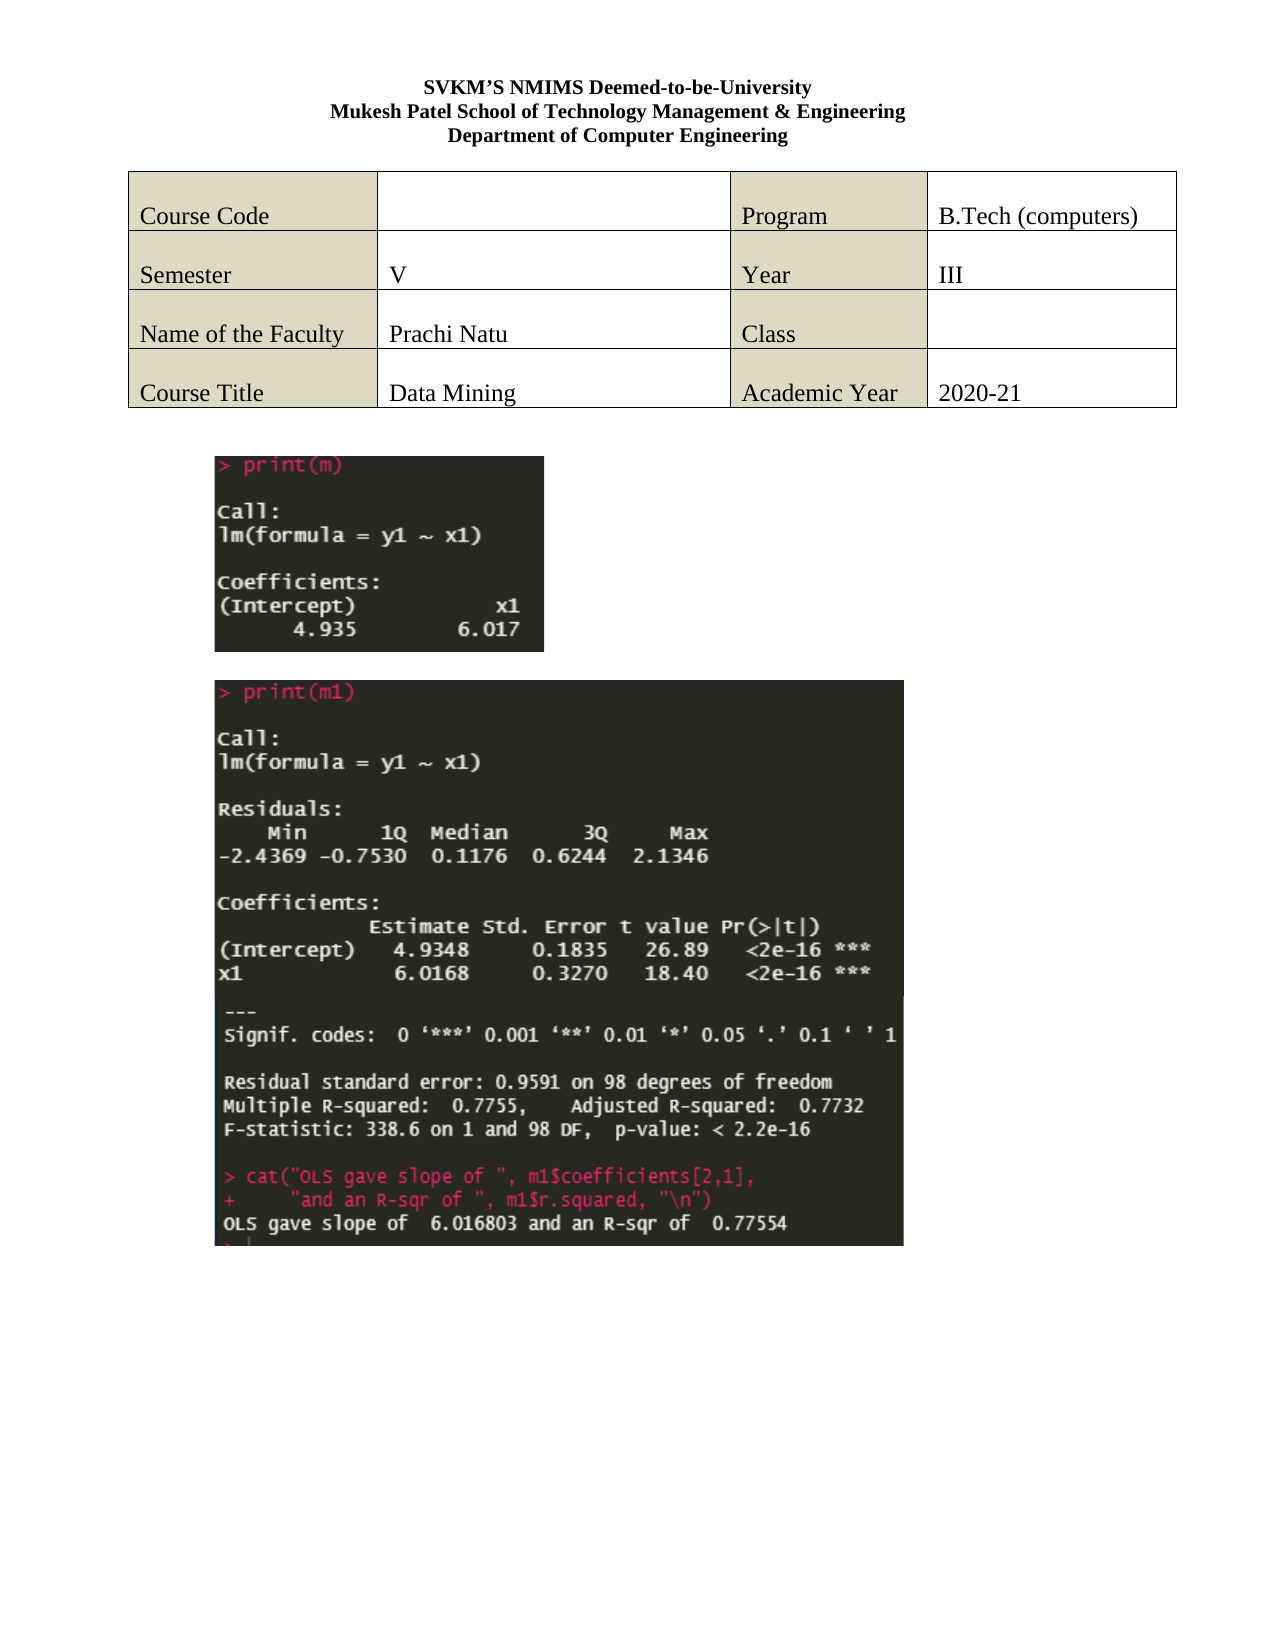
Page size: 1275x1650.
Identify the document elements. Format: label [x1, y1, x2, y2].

picture [214, 680, 904, 1246]
picture [214, 456, 545, 652]
